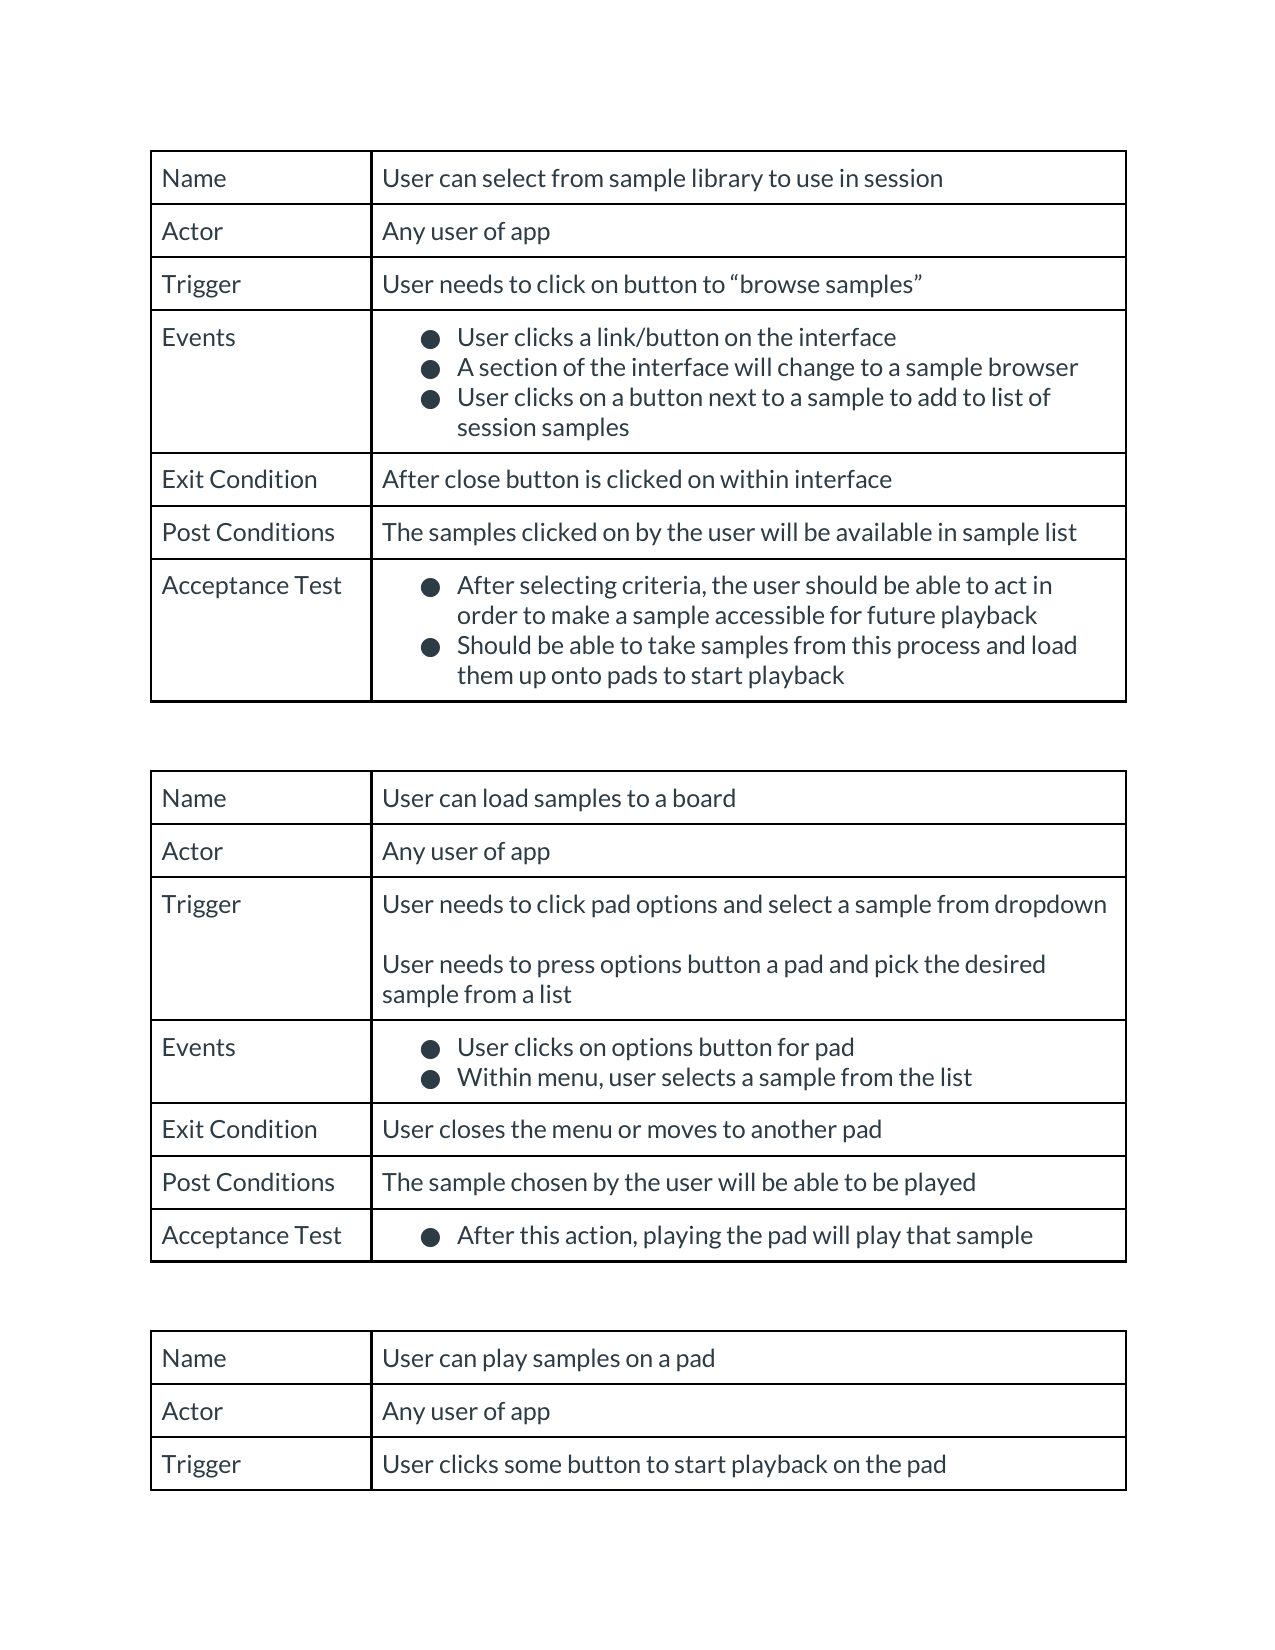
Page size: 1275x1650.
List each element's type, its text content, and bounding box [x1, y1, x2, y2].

table_header Name [152, 1332, 370, 1383]
table_cell After close button is clicked on within interface [373, 454, 1125, 504]
table_cell Acceptance Test [152, 1210, 370, 1260]
table_cell After this action, playing the pad will play that sample [373, 1210, 1125, 1260]
table_cell Trigger [152, 878, 370, 1019]
table_cell After selecting criteria, the user should be able to act in order to make a sample accessible for future playback Should be able to take samples from this process and load them up onto pads to start playback [373, 560, 1125, 700]
table_cell User closes the menu or moves to another pad [373, 1104, 1125, 1154]
table_cell User clicks some button to start playback on the pad [373, 1438, 1125, 1489]
table_cell Exit Condition [152, 454, 370, 504]
table_header User can play samples on a pad [373, 1332, 1125, 1383]
table_cell Any user of app [373, 205, 1125, 256]
table_cell Events [152, 311, 370, 452]
table_cell User clicks on options button for pad Within menu, user selects a sample from the list [373, 1021, 1125, 1102]
table_cell Actor [152, 205, 370, 256]
table_header Name [152, 772, 370, 823]
table_cell Trigger [152, 258, 370, 309]
table_cell Any user of app [373, 1385, 1125, 1436]
table_cell Actor [152, 825, 370, 876]
table_header User can select from sample library to use in session [373, 152, 1125, 203]
table_cell The samples clicked on by the user will be available in sample list [373, 507, 1125, 557]
table_cell Acceptance Test [152, 560, 370, 700]
table_cell Actor [152, 1385, 370, 1436]
table_cell The sample chosen by the user will be able to be played [373, 1157, 1125, 1207]
table_cell Exit Condition [152, 1104, 370, 1154]
table_cell Post Conditions [152, 507, 370, 557]
table_header User can load samples to a board [373, 772, 1125, 823]
table_cell Any user of app [373, 825, 1125, 876]
table_cell Events [152, 1021, 370, 1102]
table_cell User clicks a link/button on the interface A section of the interface will change to a sample browser User clicks on a button next to a sample to add to list of session samples [373, 311, 1125, 452]
table_cell Post Conditions [152, 1157, 370, 1207]
table_cell User needs to click on button to “browse samples” [373, 258, 1125, 309]
table_cell Trigger [152, 1438, 370, 1489]
table_header Name [152, 152, 370, 203]
table_cell User needs to click pad options and select a sample from dropdown User needs to press options button a pad and pick the desired sample from a list [373, 878, 1125, 1019]
